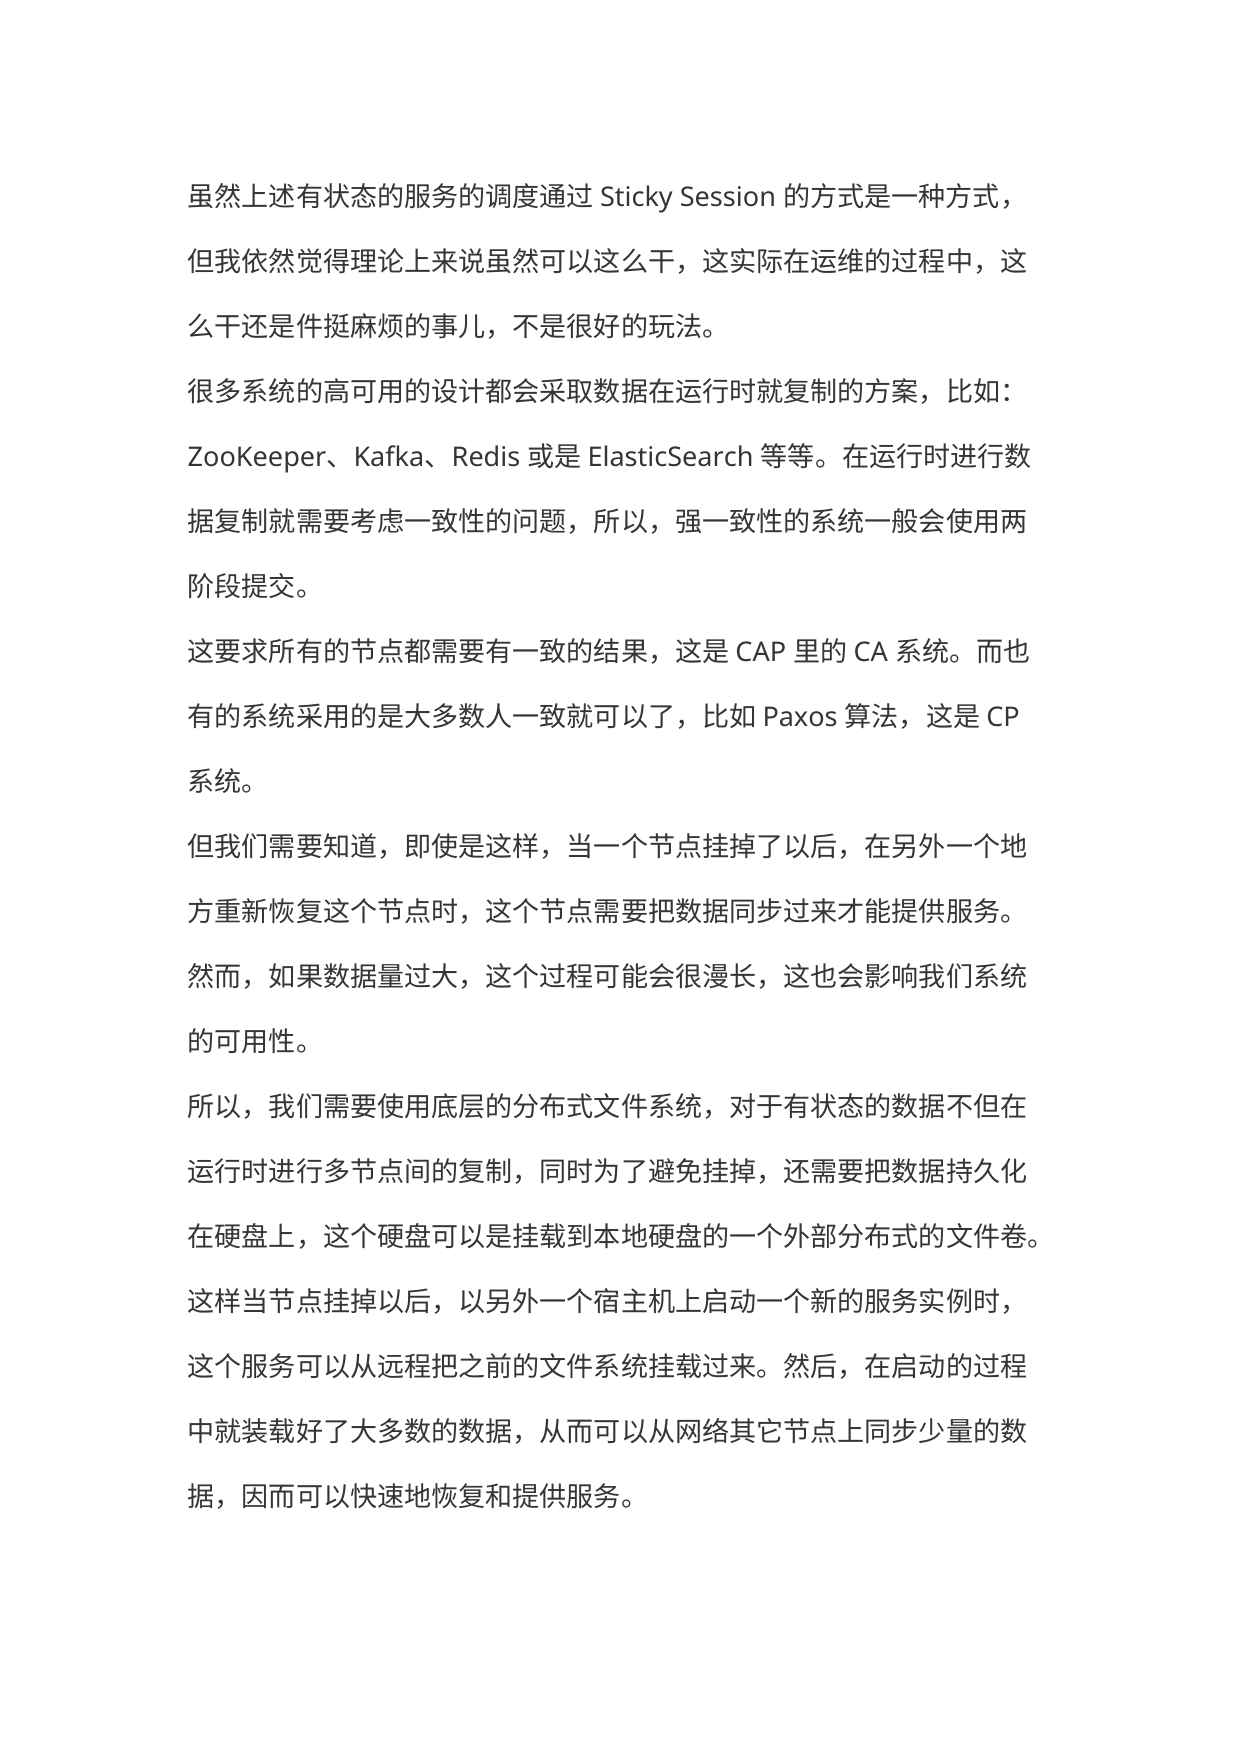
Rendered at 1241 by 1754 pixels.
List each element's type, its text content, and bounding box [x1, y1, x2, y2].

text 这要求所有的节点都需要有一致的结果，这是 CAP 里的 CA 系统。而也有的系统采用的是大多数人一致就可以了，比如 Paxos 算法，这是 CP 系统。 [187, 617, 1053, 812]
text 所以，我们需要使用底层的分布式文件系统，对于有状态的数据不但在运行时进行多节点间的复制，同时为了避免挂掉，还需要把数据持久化在硬盘上，这个硬盘可以是挂载到本地硬盘的一个外部分布式的文件卷。 [187, 1072, 1053, 1267]
text 这样当节点挂掉以后，以另外一个宿主机上启动一个新的服务实例时，这个服务可以从远程把之前的文件系统挂载过来。然后，在启动的过程中就装载好了大多数的数据，从而可以从网络其它节点上同步少量的数据，因而可以快速地恢复和提供服务。 [187, 1267, 1053, 1527]
text 虽然上述有状态的服务的调度通过 Sticky Session 的方式是一种方式，但我依然觉得理论上来说虽然可以这么干，这实际在运维的过程中，这么干还是件挺麻烦的事儿，不是很好的玩法。 [187, 162, 1053, 357]
text 但我们需要知道，即使是这样，当一个节点挂掉了以后，在另外一个地方重新恢复这个节点时，这个节点需要把数据同步过来才能提供服务。然而，如果数据量过大，这个过程可能会很漫长，这也会影响我们系统的可用性。 [187, 812, 1053, 1072]
text 很多系统的高可用的设计都会采取数据在运行时就复制的方案，比如：ZooKeeper、Kafka、Redis 或是 ElasticSearch 等等。在运行时进行数据复制就需要考虑一致性的问题，所以，强一致性的系统一般会使用两阶段提交。 [187, 357, 1053, 617]
